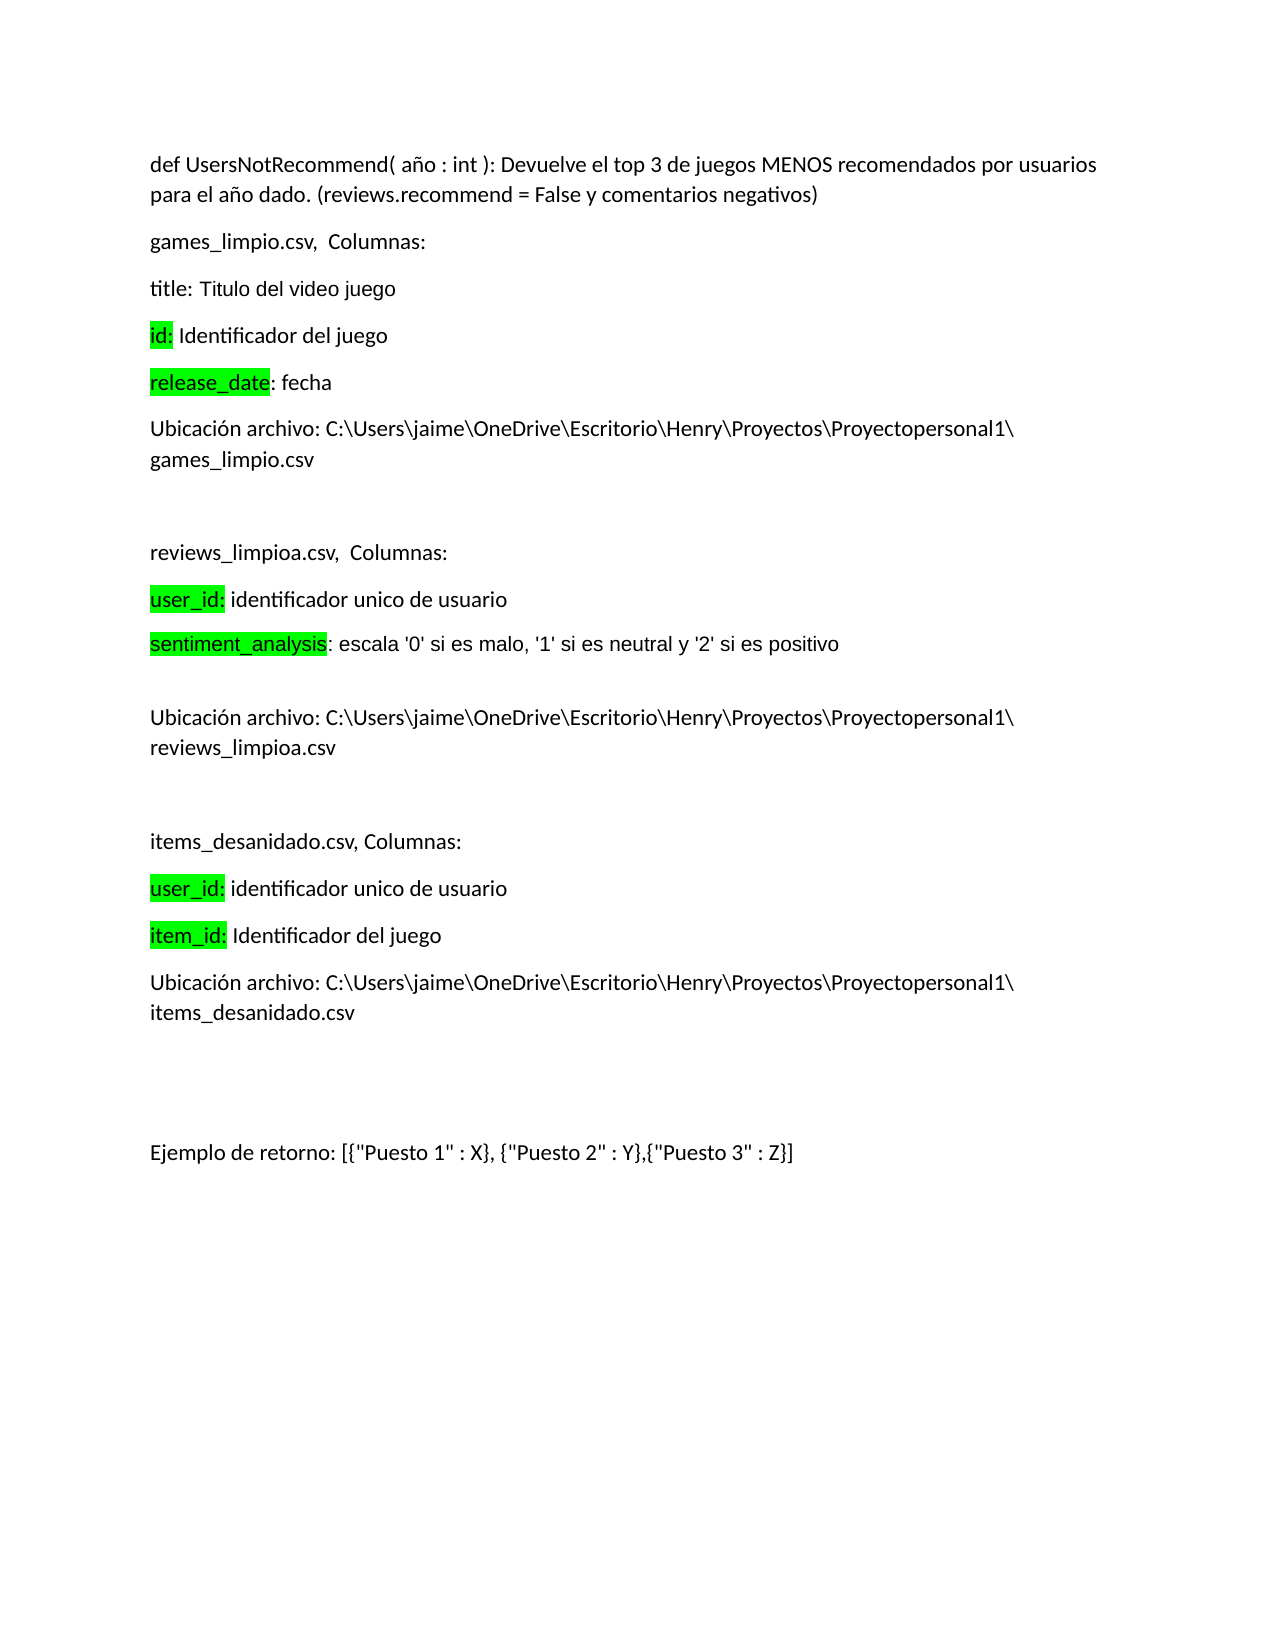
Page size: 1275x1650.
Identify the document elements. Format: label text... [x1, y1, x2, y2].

text reviews_limpioa.csv, Columnas: [150, 538, 1125, 567]
text release_date: fecha [270, 368, 1125, 396]
text Ejemplo de retorno: [{"Puesto 1" : X}, {"Puesto 2" : Y},{"Puesto 3" : Z}] [150, 1138, 1125, 1167]
text def UsersNotRecommend( año : int ): Devuelve el top 3 de juegos MENOS recomendados por usuarios para el año dado. (reviews.recommend = False y comentarios negativos) [150, 150, 1125, 208]
text id: Identificador del juego [173, 321, 1125, 349]
text user_id: identificador unico de usuario [225, 585, 1125, 613]
text Ubicación archivo: C:\Users\jaime\OneDrive\Escritorio\Henry\Proyectos\Proyectopersonal1\ reviews_limpioa.csv [150, 703, 1125, 761]
text items_desanidado.csv, Columnas: [150, 827, 1125, 855]
text user_id: identificador unico de usuario [225, 874, 1125, 902]
text title: Titulo del video juego [150, 274, 1125, 302]
text games_limpio.csv, Columnas: [150, 227, 1125, 255]
text Ubicación archivo: C:\Users\jaime\OneDrive\Escritorio\Henry\Proyectos\Proyectopersonal1\ games_limpio.csv [150, 414, 1125, 473]
text item_id: Identificador del juego [227, 921, 1125, 949]
text sentiment_analysis: escala '0' si es malo, '1' si es neutral y '2' si es positivo [327, 632, 1125, 656]
text Ubicación archivo: C:\Users\jaime\OneDrive\Escritorio\Henry\Proyectos\Proyectopersonal1\ items_desanidado.csv [150, 968, 1125, 1026]
